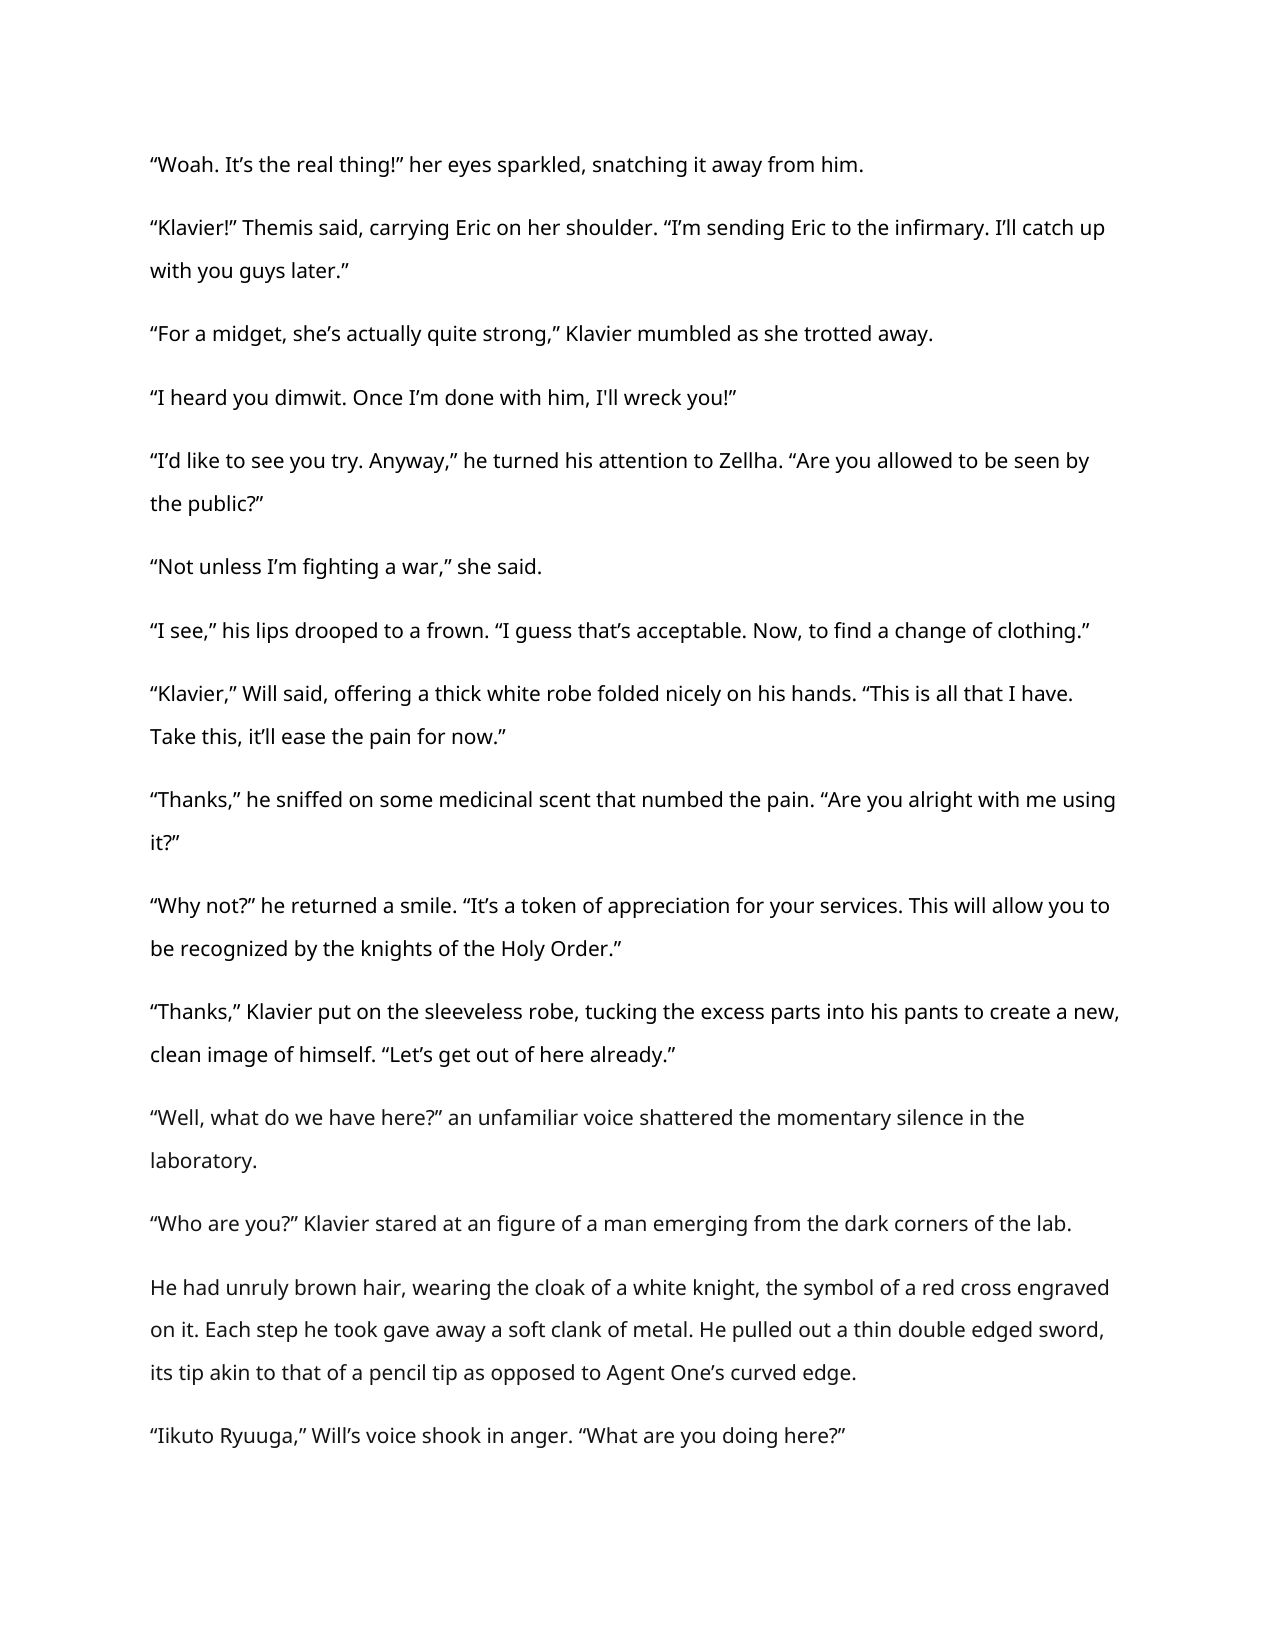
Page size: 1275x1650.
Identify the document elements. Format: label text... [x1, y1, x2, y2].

text “Why not?” he returned a smile. “It’s a token of appreciation for your services. This will allow you to be recognized by the knights of the Holy Order.” [150, 891, 1125, 962]
text “Who are you?” Klavier stared at an figure of a man emerging from the dark corners of the lab. [150, 1209, 1125, 1238]
text “For a midget, she’s actually quite strong,” Klavier mumbled as she trotted away. [150, 319, 1125, 348]
text “Iikuto Ryuuga,” Will’s voice shook in anger. “What are you doing here?” [150, 1422, 1125, 1450]
text He had unruly brown hair, wearing the cloak of a white knight, the symbol of a red cross engraved on it. Each step he took gave away a soft clank of metal. He pulled out a thin double edged sword, its tip akin to that of a pencil tip as opposed to Agent One’s curved edge. [150, 1273, 1125, 1387]
text “Well, what do we have here?” an unfamiliar voice shattered the momentary silence in the laboratory. [150, 1103, 1125, 1174]
text “I heard you dimwit. Once I’m done with him, I'll wreck you!” [150, 383, 1125, 411]
text “Klavier,” Will said, offering a thick white robe folded nicely on his hands. “This is all that I have. Take this, it’ll ease the pain for now.” [150, 679, 1125, 750]
text “I see,” his lips drooped to a frown. “I guess that’s acceptable. Now, to find a change of clothing.” [150, 616, 1125, 644]
text “Thanks,” he sniffed on some medicinal scent that numbed the pain. “Are you alright with me using it?” [150, 785, 1125, 856]
text “Woah. It’s the real thing!” her eyes sparkled, snatching it away from him. [150, 150, 1125, 178]
text “I’d like to see you try. Anyway,” he turned his attention to Zellha. “Are you allowed to be seen by the public?” [150, 446, 1125, 517]
text “Klavier!” Themis said, carrying Eric on her shoulder. “I’m sending Eric to the infirmary. I’ll catch up with you guys later.” [150, 213, 1125, 284]
text “Not unless I’m fighting a war,” she said. [150, 552, 1125, 581]
text “Thanks,” Klavier put on the sleeveless robe, tucking the excess parts into his pants to create a new, clean image of himself. “Let’s get out of here already.” [150, 997, 1125, 1068]
